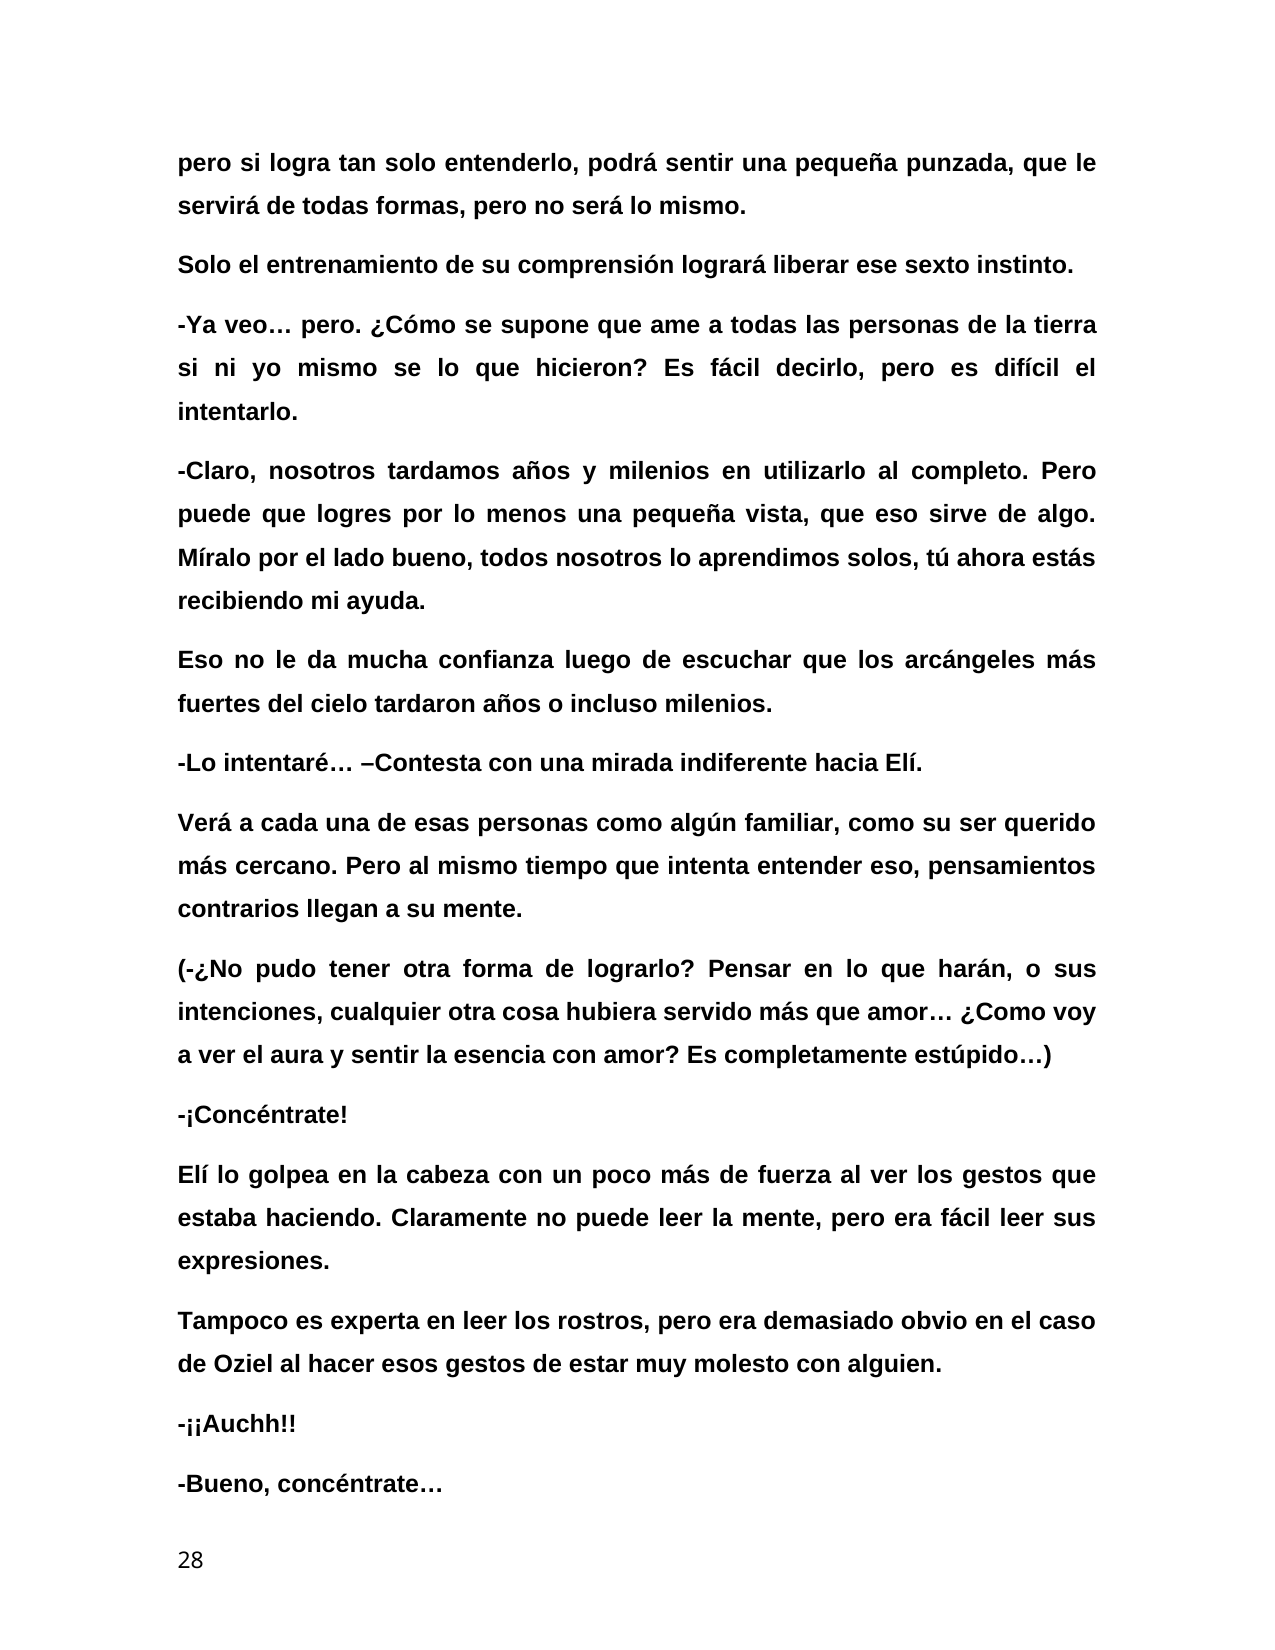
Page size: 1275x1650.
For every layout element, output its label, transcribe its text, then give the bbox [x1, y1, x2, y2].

text Elí lo golpea en la cabeza con un poco más de fuerza al ver los gestos que estaba haciendo. Claramente no puede leer la mente, pero era fácil leer sus expresiones. [177, 1160, 1098, 1275]
text Verá a cada una de esas personas como algún familiar, como su ser querido más cercano. Pero al mismo tiempo que intenta entender eso, pensamientos contrarios llegan a su mente. [177, 808, 1098, 923]
text -Bueno, concéntrate… [177, 1469, 1098, 1498]
text -¡Concéntrate! [177, 1100, 1098, 1129]
text -Ya veo… pero. ¿Cómo se supone que ame a todas las personas de la tierra si ni yo mismo se lo que hicieron? Es fácil decirlo, pero es difícil el intentarlo. [177, 310, 1098, 425]
text -¡¡Auchh!! [177, 1409, 1098, 1438]
text Eso no le da mucha confianza luego de escuchar que los arcángeles más fuertes del cielo tardaron años o incluso milenios. [177, 646, 1098, 717]
text Solo el entrenamiento de su comprensión logrará liberar ese sexto instinto. [177, 251, 1098, 279]
text -Lo intentaré… –Contesta con una mirada indiferente hacia Elí. [177, 748, 1098, 777]
text -Claro, nosotros tardamos años y milenios en utilizarlo al completo. Pero puede que logres por lo menos una pequeña vista, que eso sirve de algo. Míralo por el lado bueno, todos nosotros lo aprendimos solos, tú ahora estás recibiendo mi ayuda. [177, 456, 1098, 614]
text (-¿No pudo tener otra forma de lograrlo? Pensar en lo que harán, o sus intenciones, cualquier otra cosa hubiera servido más que amor… ¿Como voy a ver el aura y sentir la esencia con amor? Es completamente estúpido…) [177, 954, 1098, 1069]
text Tampoco es experta en leer los rostros, pero era demasiado obvio en el caso de Oziel al hacer esos gestos de estar muy molesto con alguien. [177, 1306, 1098, 1378]
